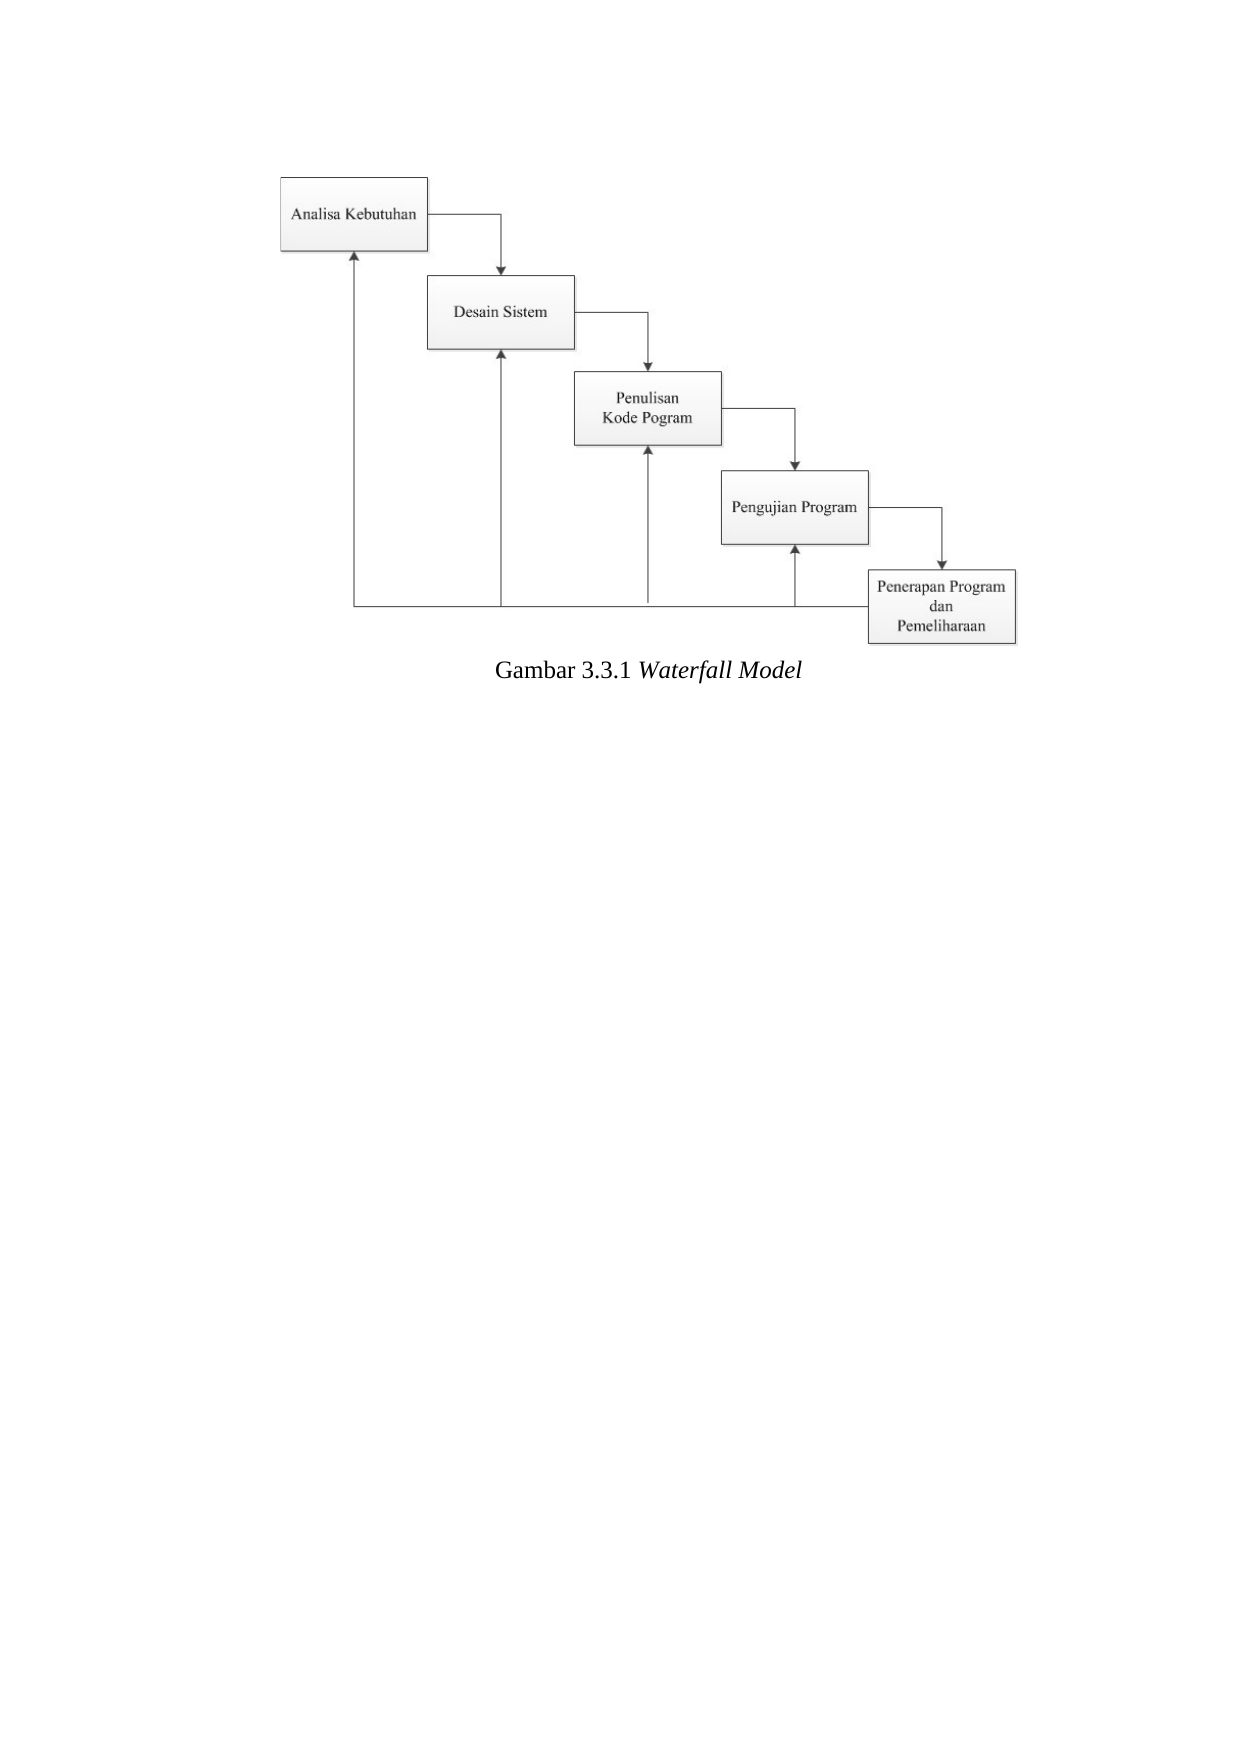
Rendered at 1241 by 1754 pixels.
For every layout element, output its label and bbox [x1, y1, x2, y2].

picture [280, 177, 1019, 647]
